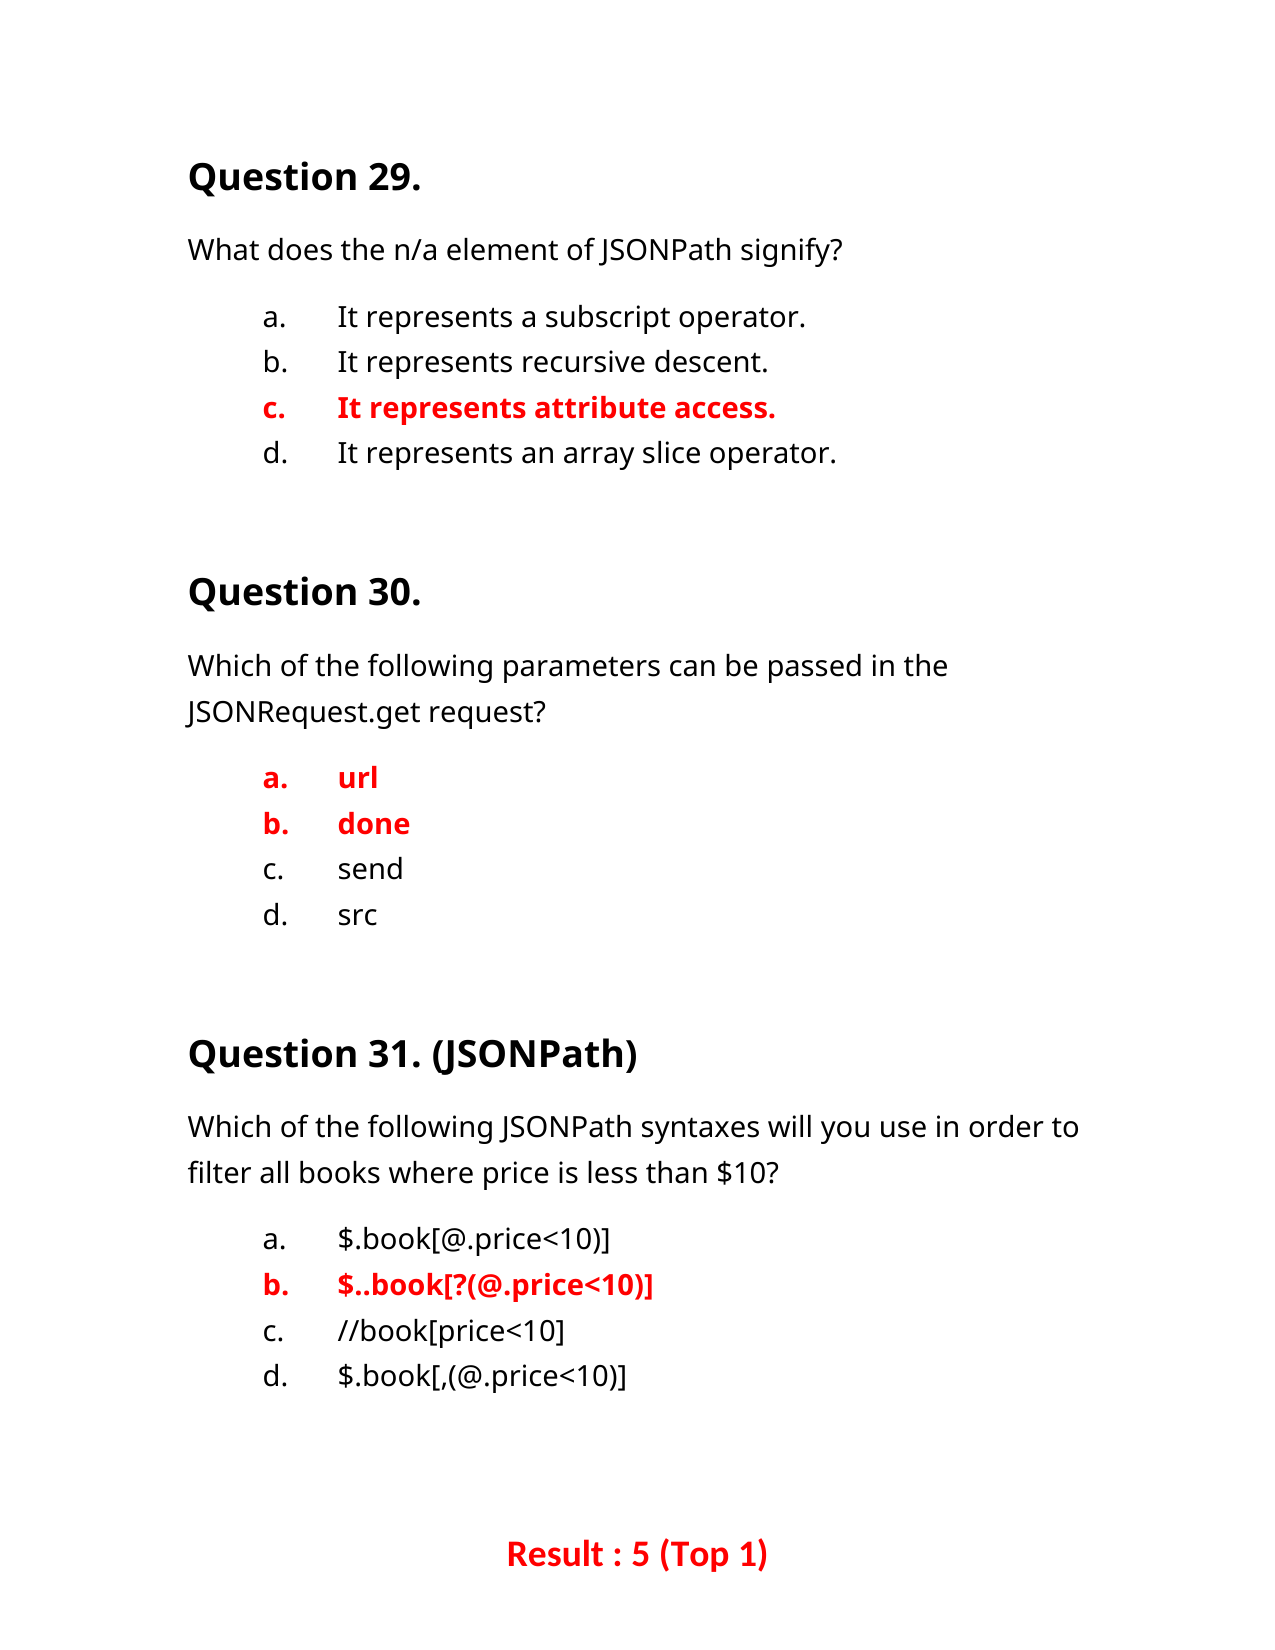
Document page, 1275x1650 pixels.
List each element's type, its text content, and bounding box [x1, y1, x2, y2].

list It represents a subscript operator. [262, 296, 1087, 336]
text Which of the following JSONPath syntaxes will you use in order to filter all books where price is less than $10? [187, 1107, 1087, 1192]
list $.book[,(@.price<10)] [262, 1356, 1087, 1395]
list url [262, 757, 1087, 797]
list send [262, 848, 1087, 888]
list done [262, 803, 1087, 843]
list src [262, 894, 1087, 934]
list //book[price<10] [262, 1310, 1087, 1349]
text Question 30. [187, 566, 1087, 617]
text Which of the following parameters can be passed in the JSONRequest.get request? [187, 645, 1087, 731]
list $..book[?(@.price<10)] [262, 1264, 1087, 1304]
list It represents recursive descent. [262, 342, 1087, 381]
text Question 31. (JSONPath) [187, 1027, 1087, 1078]
list $.book[@.price<10)] [262, 1219, 1087, 1258]
list It represents an array slice operator. [262, 433, 1087, 472]
text What does the n/a element of JSONPath signify? [187, 229, 1087, 269]
list It represents attribute access. [262, 387, 1087, 427]
text Question 29. [187, 150, 1087, 201]
